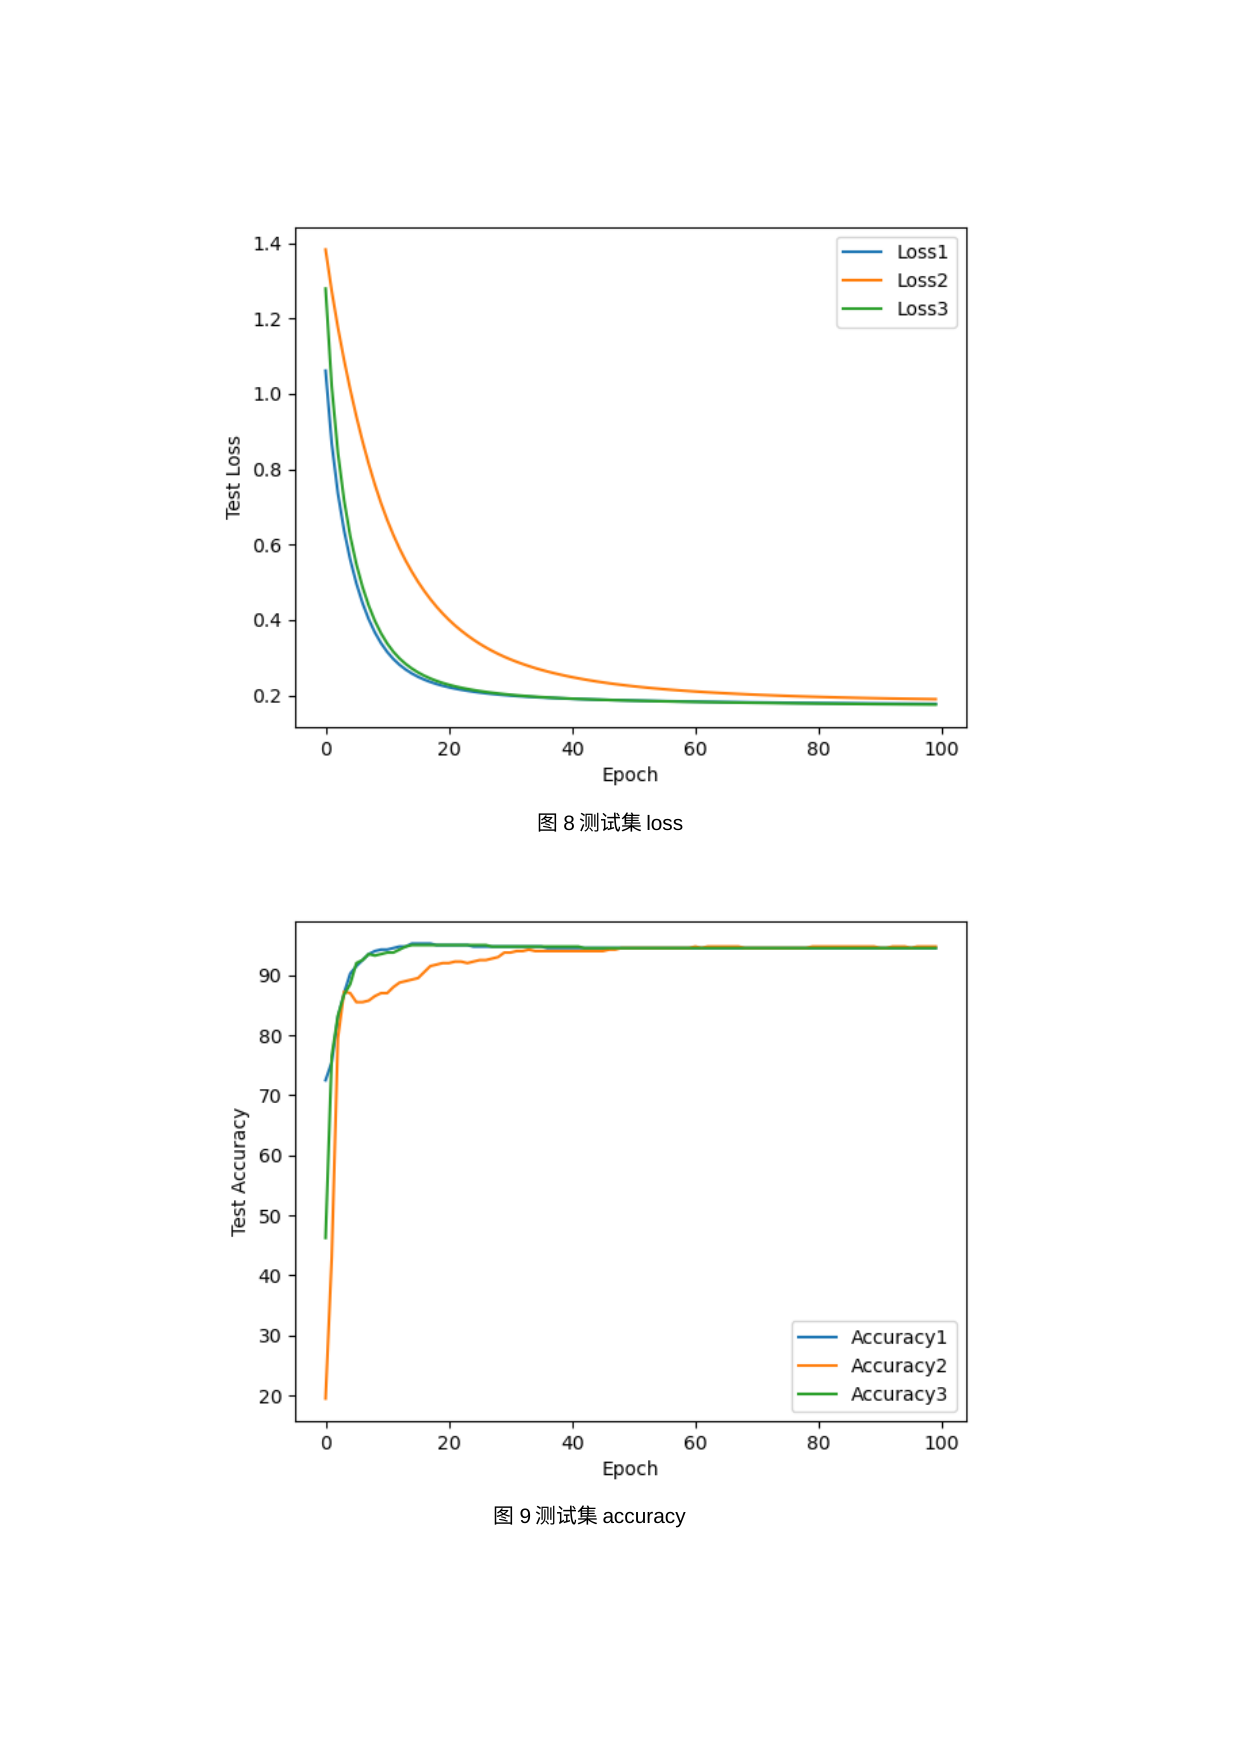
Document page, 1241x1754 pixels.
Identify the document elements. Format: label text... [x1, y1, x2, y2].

text 图 8 测试集loss [494, 806, 1053, 836]
picture [187, 150, 1053, 799]
picture [187, 843, 1053, 1493]
text 图 9 测试集accuracy [450, 1499, 1053, 1530]
